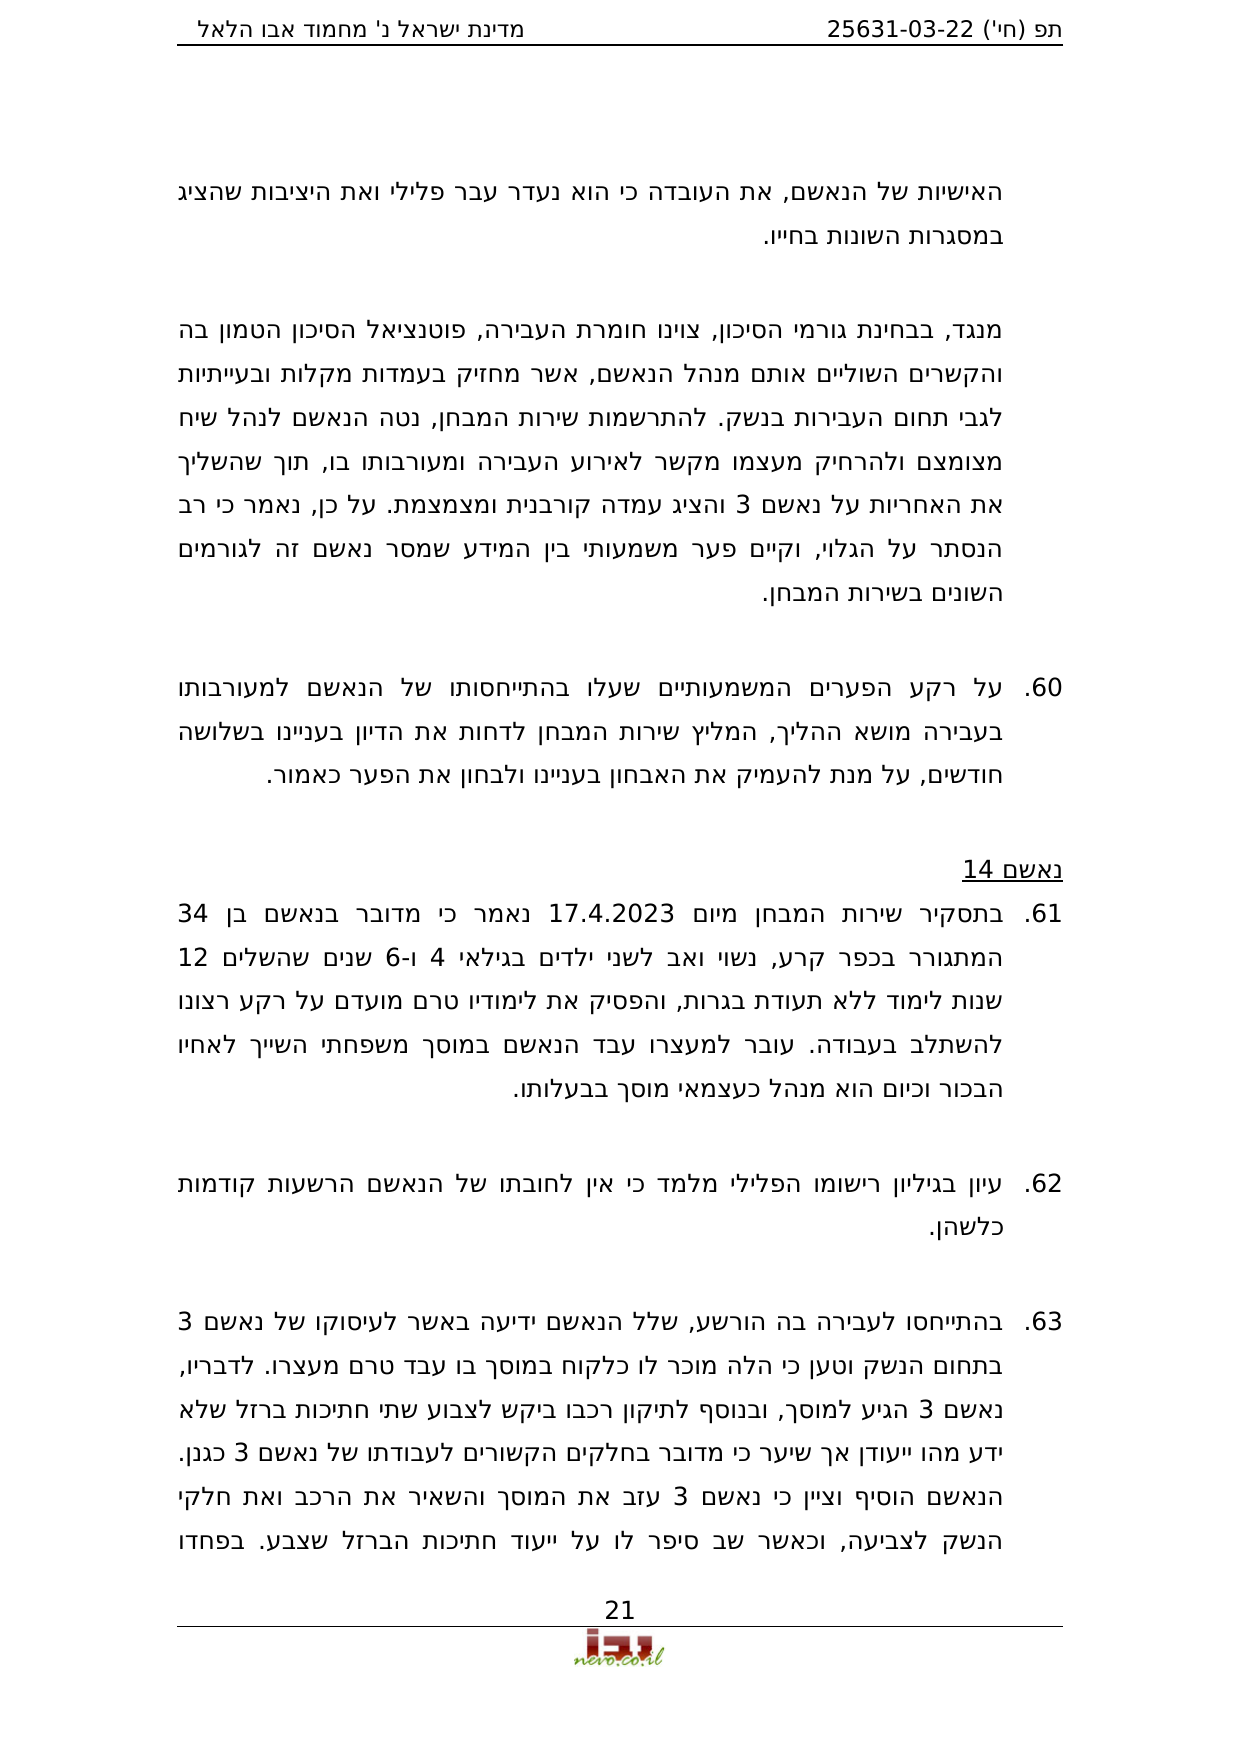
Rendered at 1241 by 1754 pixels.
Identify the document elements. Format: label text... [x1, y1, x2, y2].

text מנגד, בבחינת גורמי הסיכון, צוינו חומרת העבירה, פוטנציאל הסיכון הטמון בה והקשרים השוליים אותם מנהל הנאשם, אשר מחזיק בעמדות מקלות ובעייתיות לגבי תחום העבירות בנשק. להתרשמות שירות המבחן, נטה הנאשם לנהל שיח מצומצם ולהרחיק מעצמו מקשר לאירוע העבירה ומעורבותו בו, תוך שהשליך את האחריות על נאשם 3 והציג עמדה קורבנית ומצמצמת. על כן, נאמר כי רב הנסתר על הגלוי, וקיים פער משמעותי בין המידע שמסר נאשם זה לגורמים השונים בשירות המבחן. [177, 316, 1063, 607]
text 61. בתסקיר שירות המבחן מיום 17.4.2023 נאמר כי מדובר בנאשם בן 34 המתגורר בכפר קרע, נשוי ואב לשני ילדים בגילאי 4 ו-6 שנים שהשלים 12 שנות לימוד ללא תעודת בגרות, והפסיק את לימודיו טרם מועדם על רקע רצונו להשתלב בעבודה. עובר למעצרו עבד הנאשם במוסך משפחתי השייך לאחיו הבכור וכיום הוא מנהל כעצמאי מוסך בבעלותו. [177, 899, 1063, 1103]
text 62. עיון בגיליון רישומו הפלילי מלמד כי אין לחובתו של הנאשם הרשעות קודמות כלשהן. [177, 1169, 1063, 1242]
text 60. על רקע הפערים המשמעותיים שעלו בהתייחסותו של הנאשם למעורבותו בעבירה מושא ההליך, המליץ שירות המבחן לדחות את הדיון בעניינו בשלושה חודשים, על מנת להעמיק את האבחון בעניינו ולבחון את הפער כאמור. [177, 673, 1063, 790]
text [177, 177, 1063, 250]
picture [574, 1628, 666, 1667]
text נאשם 14 [177, 855, 1063, 884]
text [177, 1307, 1063, 1555]
